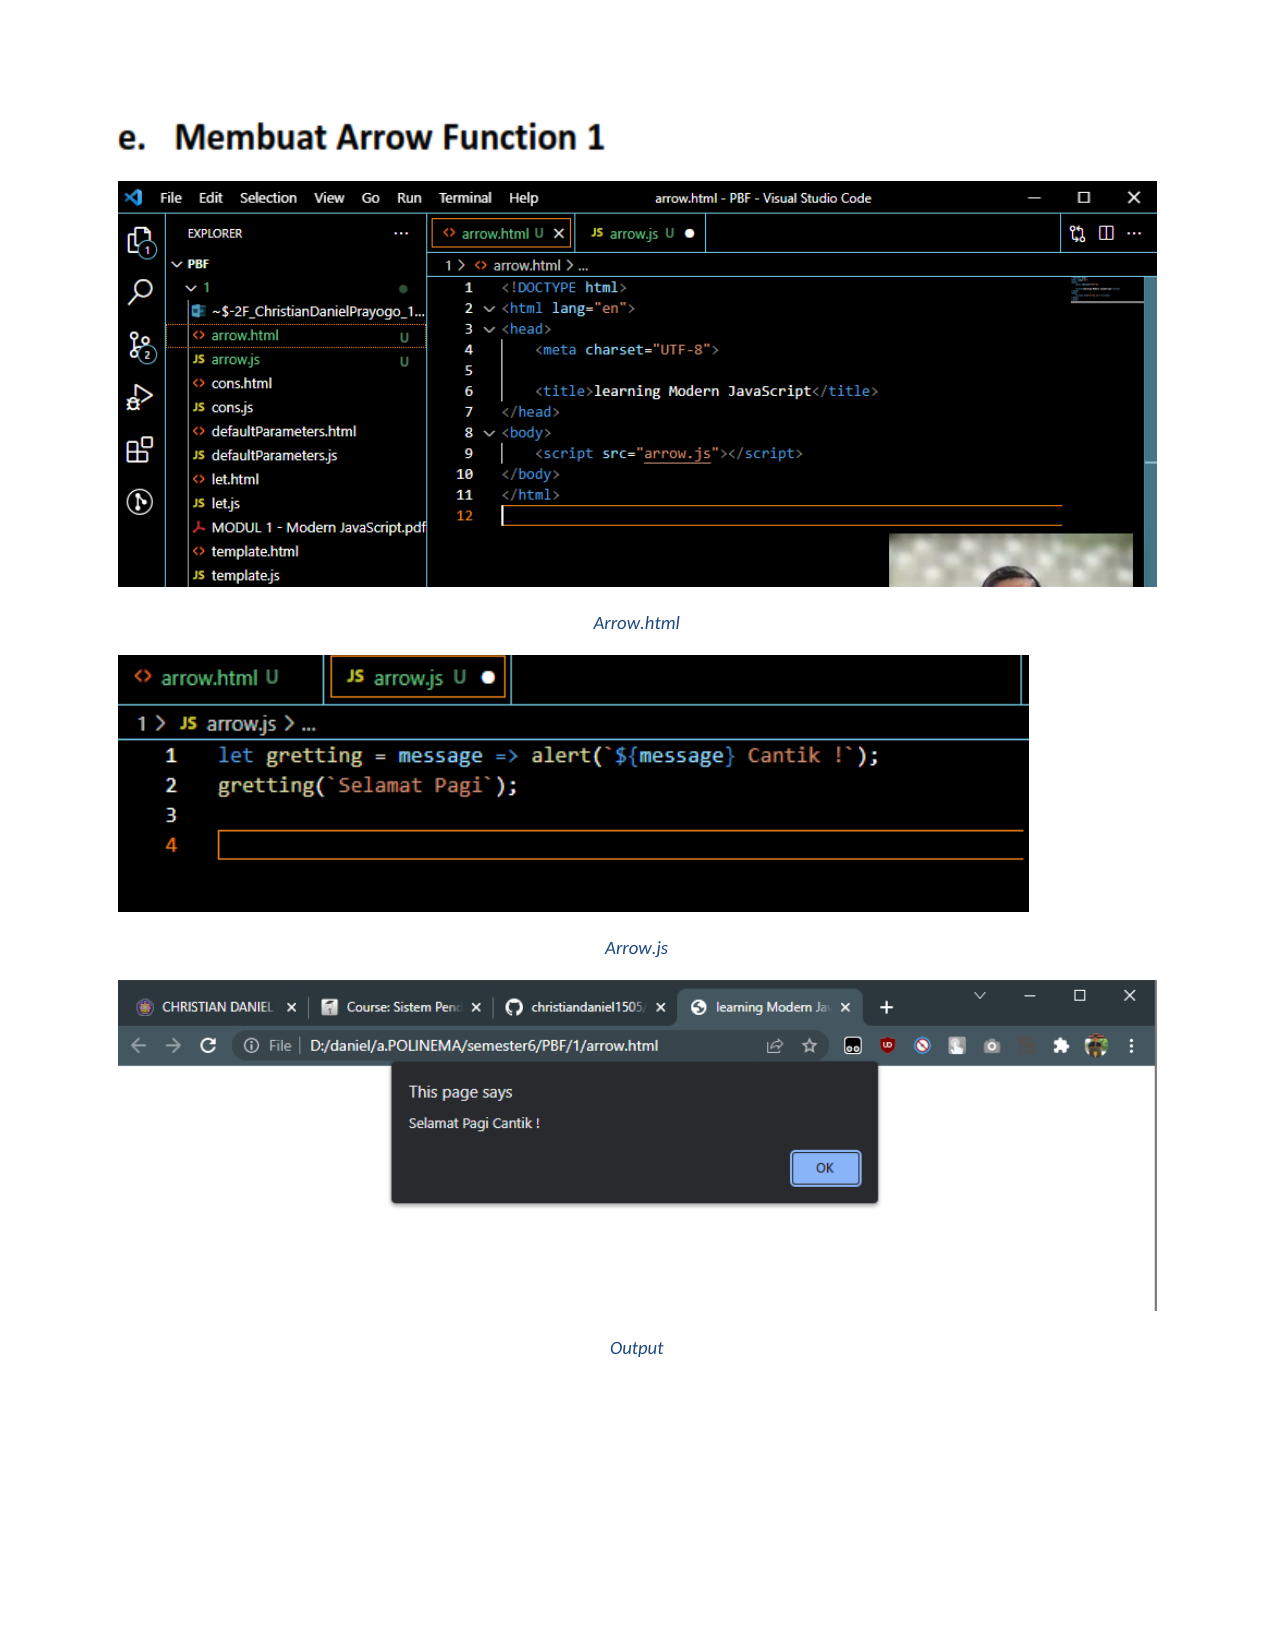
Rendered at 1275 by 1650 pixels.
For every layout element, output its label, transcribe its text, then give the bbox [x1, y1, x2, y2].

text Arrow.html [118, 611, 1157, 634]
picture [118, 655, 1029, 912]
picture [118, 118, 606, 161]
text Arrow.js [118, 936, 1157, 959]
picture [118, 980, 1157, 1311]
picture [118, 181, 1157, 587]
text Output [118, 1336, 1157, 1359]
